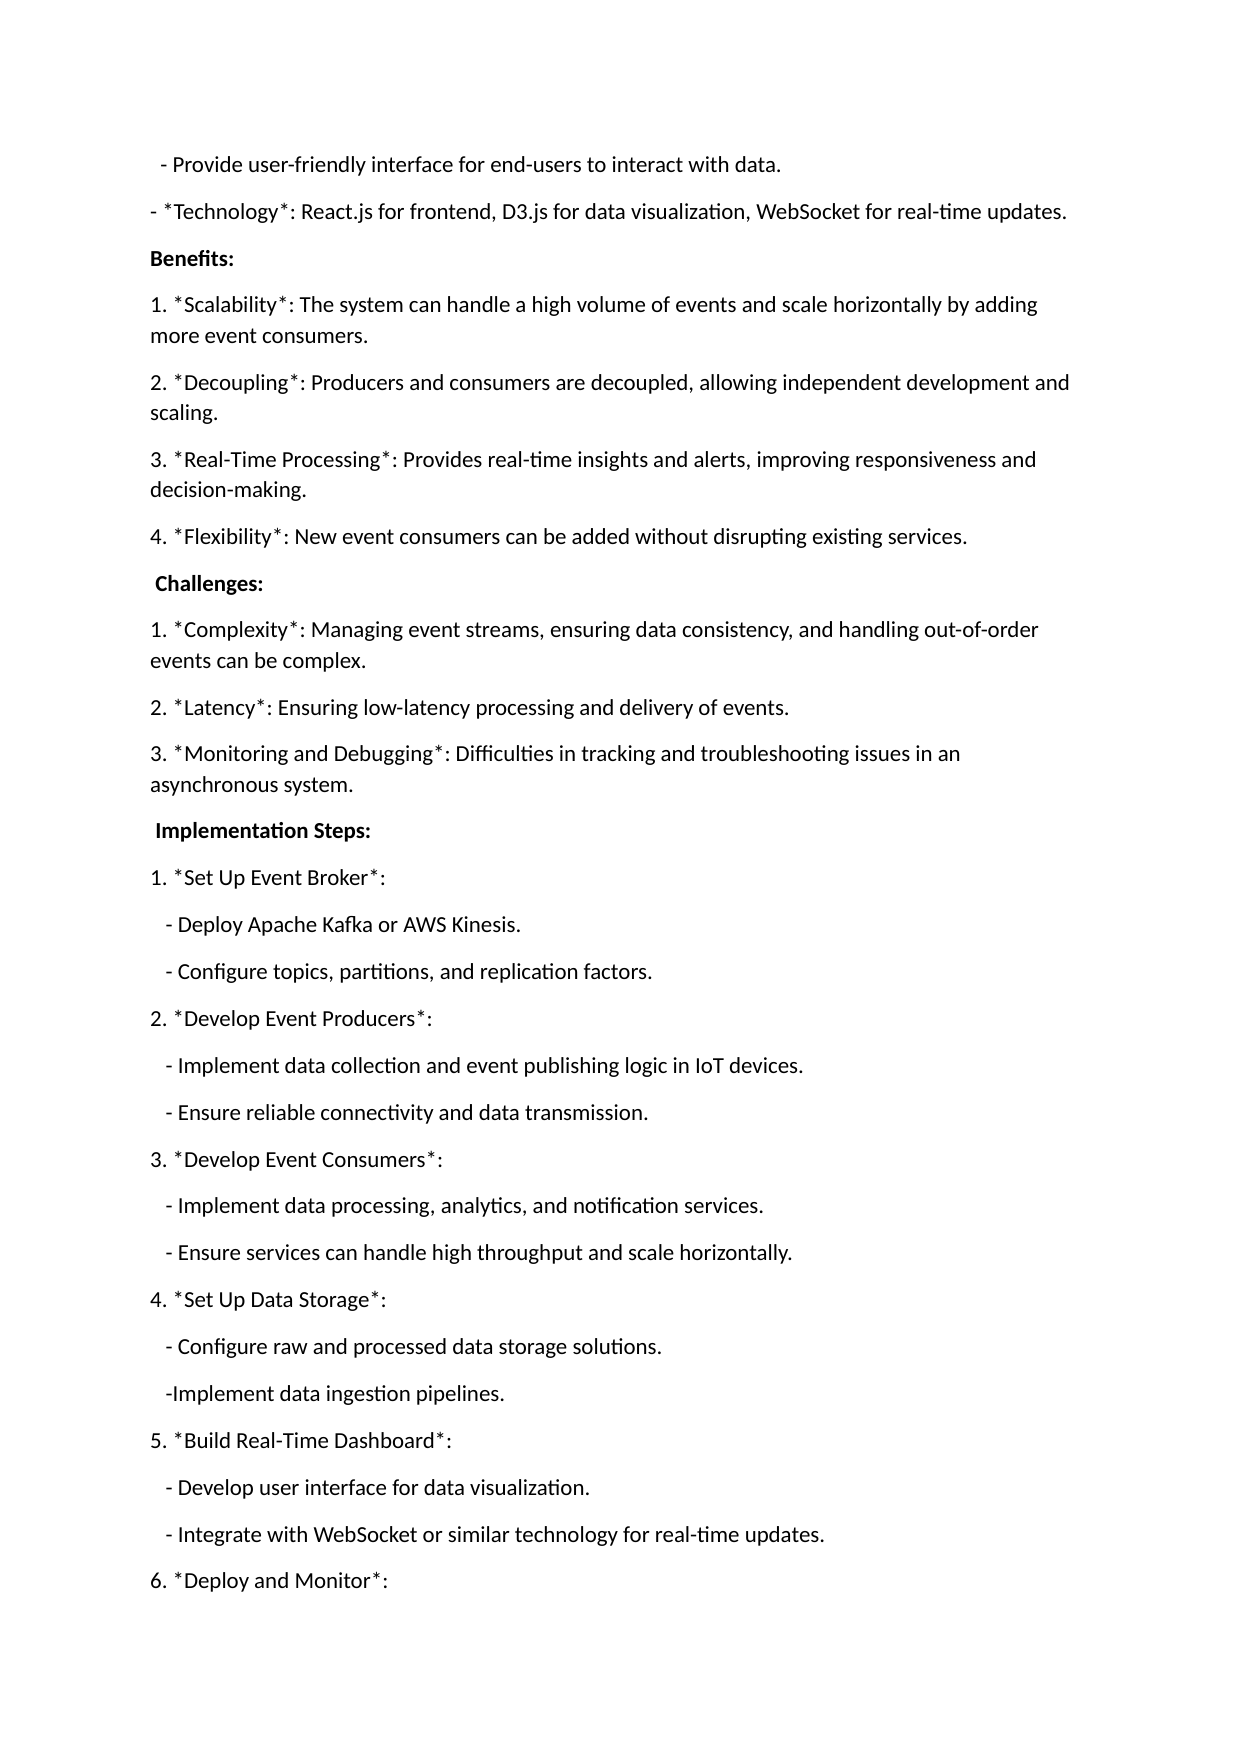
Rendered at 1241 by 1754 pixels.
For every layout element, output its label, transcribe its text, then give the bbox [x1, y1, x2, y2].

text 3. *Monitoring and Debugging*: Difficulties in tracking and troubleshooting issues in an asynchronous system. [150, 739, 1090, 798]
text - Integrate with WebSocket or similar technology for real-time updates. [150, 1520, 1090, 1548]
text 1. *Complexity*: Managing event streams, ensuring data consistency, and handling out-of-order events can be complex. [150, 616, 1090, 674]
text Challenges: [150, 569, 1090, 597]
text 4. *Flexibility*: New event consumers can be added without disrupting existing services. [150, 522, 1090, 550]
text - Configure topics, partitions, and replication factors. [150, 957, 1090, 985]
text 1. *Scalability*: The system can handle a high volume of events and scale horizontally by adding more event consumers. [150, 291, 1090, 349]
text - Configure raw and processed data storage solutions. [150, 1332, 1090, 1360]
text Benefits: [150, 244, 1090, 272]
text -Implement data ingestion pipelines. [150, 1379, 1090, 1407]
text 5. *Build Real-Time Dashboard*: [150, 1426, 1090, 1454]
text 1. *Set Up Event Broker*: [150, 863, 1090, 892]
text - *Technology*: React.js for frontend, D3.js for data visualization, WebSocket for real-time updates. [150, 197, 1090, 225]
text 2. *Latency*: Ensuring low-latency processing and delivery of events. [150, 693, 1090, 721]
text 3. *Develop Event Consumers*: [150, 1145, 1090, 1173]
text 6. *Deploy and Monitor*: [150, 1567, 1090, 1595]
text 2. *Decoupling*: Producers and consumers are decoupled, allowing independent development and scaling. [150, 368, 1090, 426]
text Implementation Steps: [150, 817, 1090, 845]
text - Provide user-friendly interface for end-users to interact with data. [150, 150, 1090, 178]
text - Implement data processing, analytics, and notification services. [150, 1192, 1090, 1220]
text - Implement data collection and event publishing logic in IoT devices. [150, 1051, 1090, 1079]
text - Deploy Apache Kafka or AWS Kinesis. [150, 910, 1090, 938]
text - Ensure services can handle high throughput and scale horizontally. [150, 1238, 1090, 1267]
text - Ensure reliable connectivity and data transmission. [150, 1098, 1090, 1126]
text 2. *Develop Event Producers*: [150, 1004, 1090, 1032]
text - Develop user interface for data visualization. [150, 1473, 1090, 1501]
text 3. *Real-Time Processing*: Provides real-time insights and alerts, improving responsiveness and decision-making. [150, 445, 1090, 503]
text 4. *Set Up Data Storage*: [150, 1285, 1090, 1313]
